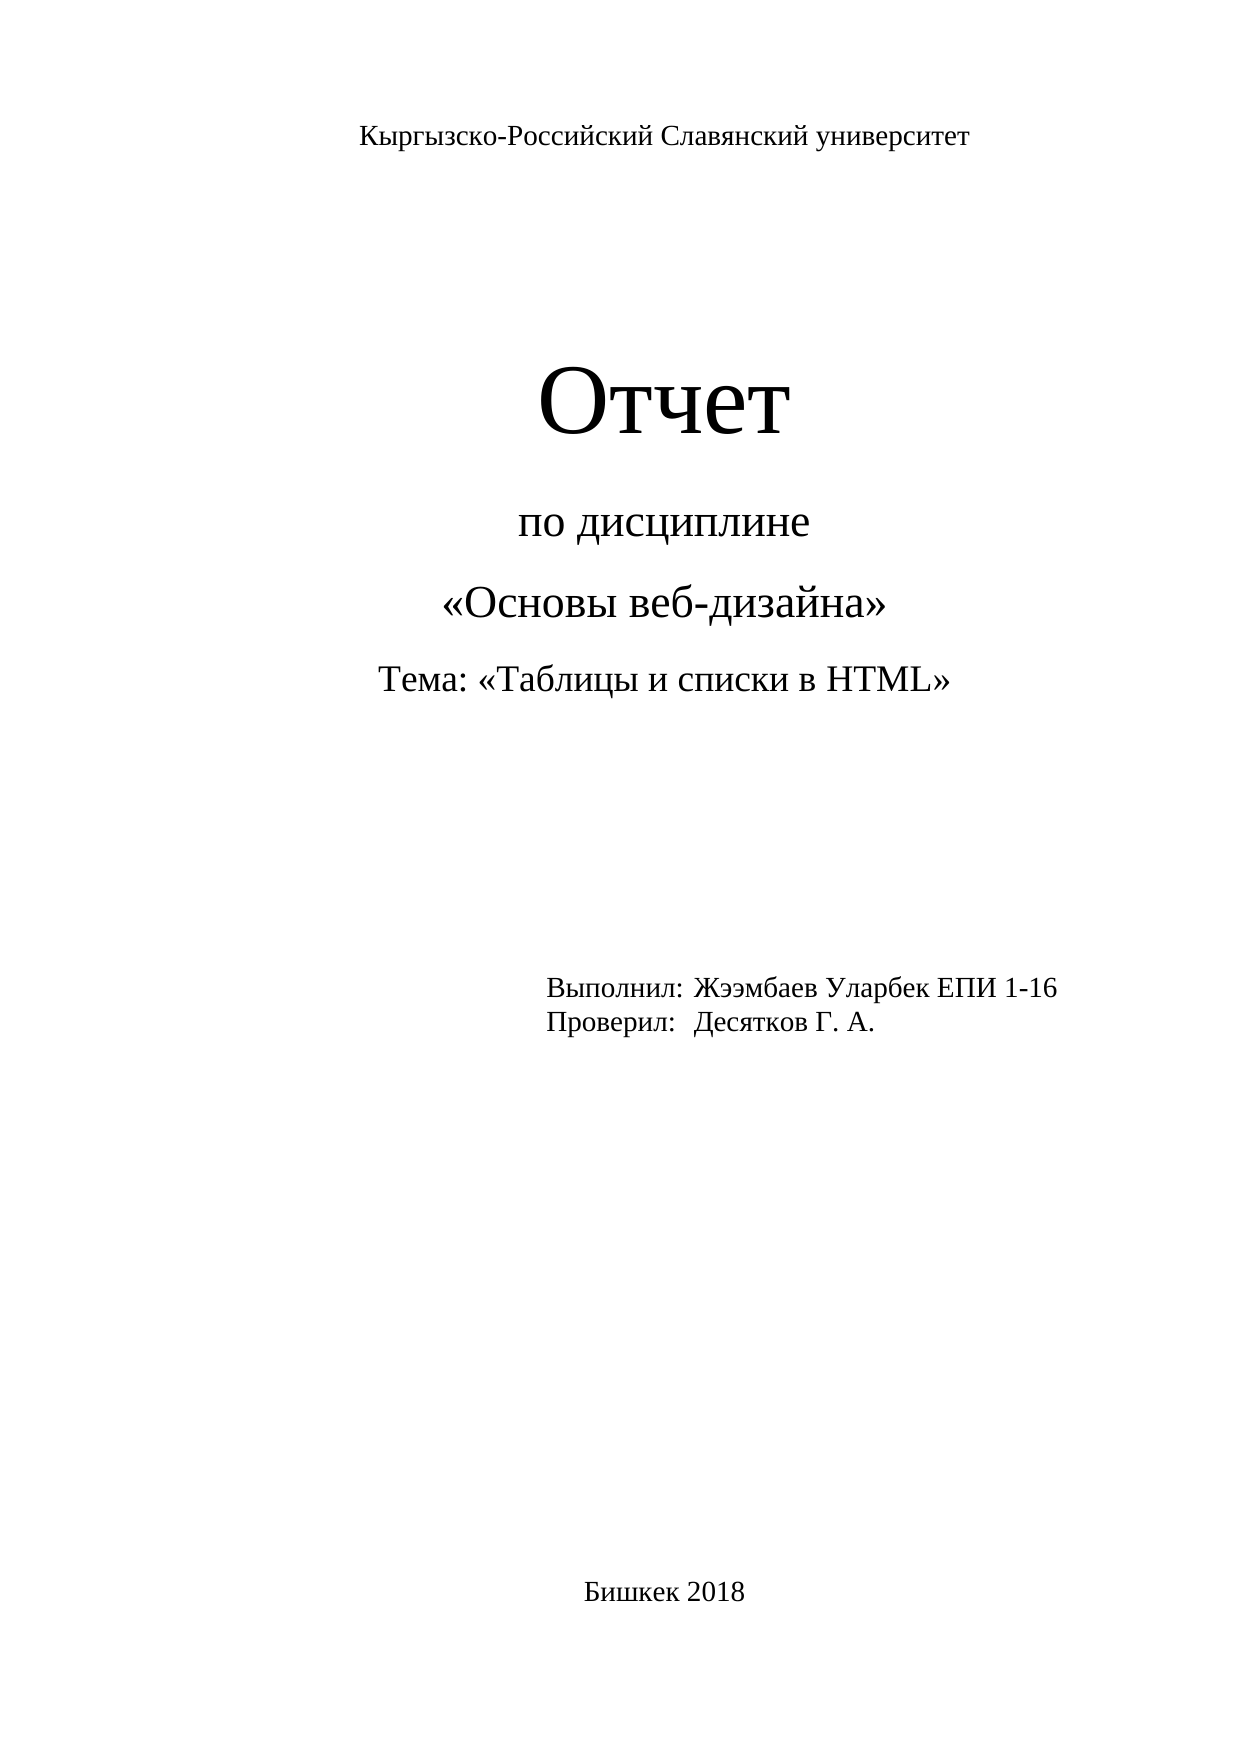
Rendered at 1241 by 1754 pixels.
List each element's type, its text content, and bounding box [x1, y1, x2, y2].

text Бишкек 2018 [177, 1574, 1152, 1608]
text «Основы веб-дизайна» [177, 574, 1152, 627]
text по дисциплине [177, 493, 1152, 546]
text Выполнил: Жээмбаев Уларбек ЕПИ 1-16 [546, 970, 1152, 1004]
text Тема: «Таблицы и списки в HTML» [177, 656, 1152, 699]
text Отчет [177, 340, 1152, 455]
text Кыргызско-Российский Славянский университет [177, 118, 1152, 152]
text Проверил: Десятков Г. А. [472, 1004, 1152, 1037]
